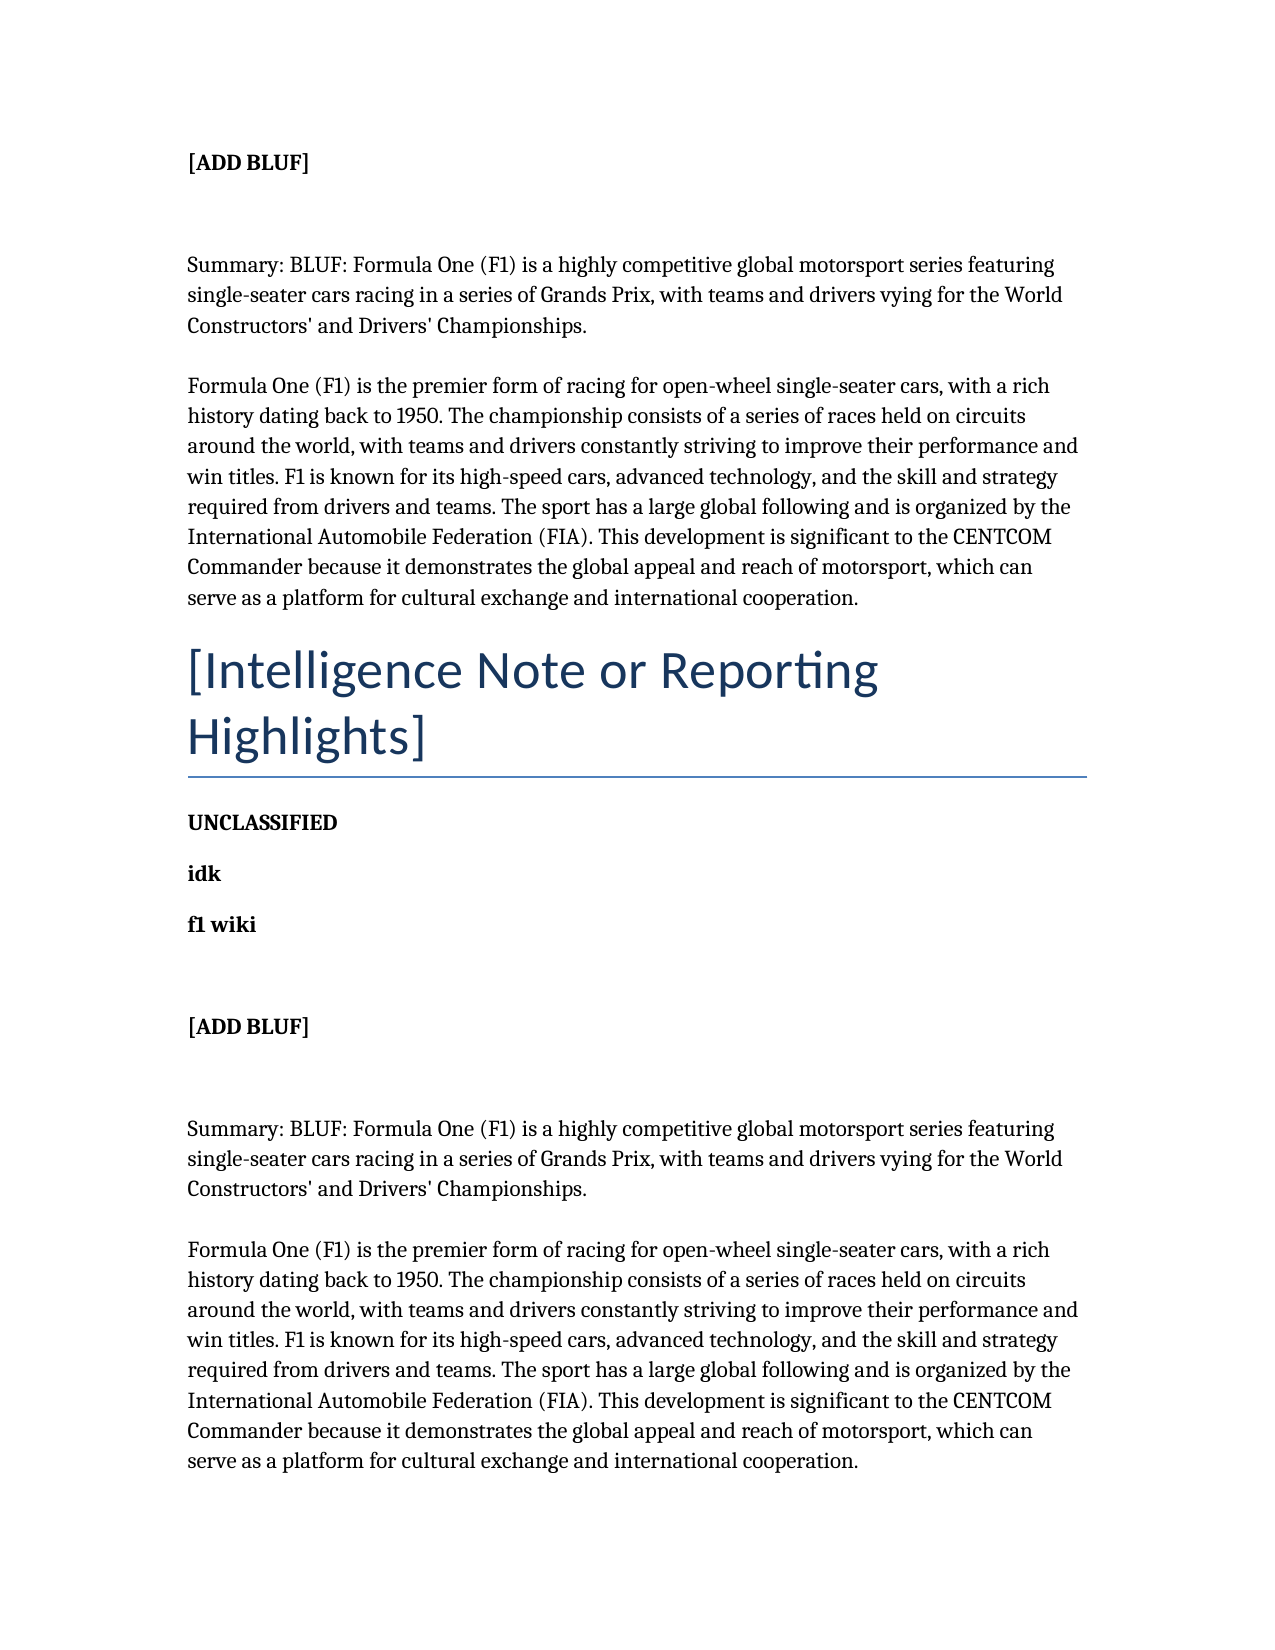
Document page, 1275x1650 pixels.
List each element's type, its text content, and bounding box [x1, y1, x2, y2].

title [Intelligence Note or Reporting Highlights] [187, 635, 1087, 778]
text Summary: BLUF: Formula One (F1) is a highly competitive global motorsport series featuring single-seater cars racing in a series of Grands Prix, with teams and drivers vying for the World Constructors' and Drivers' Championships. Formula One (F1) is the premier form of racing for open-wheel single-seater cars, with a rich history dating back to 1950. The championship consists of a series of races held on circuits around the world, with teams and drivers constantly striving to improve their performance and win titles. F1 is known for its high-speed cars, advanced technology, and the skill and strategy required from drivers and teams. The sport has a large global following and is organized by the International Automobile Federation (FIA). This development is significant to the CENTCOM Commander because it demonstrates the global appeal and reach of motorsport, which can serve as a platform for cultural exchange and international cooperation. [187, 1116, 1087, 1474]
text Summary: BLUF: Formula One (F1) is a highly competitive global motorsport series featuring single-seater cars racing in a series of Grands Prix, with teams and drivers vying for the World Constructors' and Drivers' Championships. Formula One (F1) is the premier form of racing for open-wheel single-seater cars, with a rich history dating back to 1950. The championship consists of a series of races held on circuits around the world, with teams and drivers constantly striving to improve their performance and win titles. F1 is known for its high-speed cars, advanced technology, and the skill and strategy required from drivers and teams. The sport has a large global following and is organized by the International Automobile Federation (FIA). This development is significant to the CENTCOM Commander because it demonstrates the global appeal and reach of motorsport, which can serve as a platform for cultural exchange and international cooperation. [187, 252, 1087, 611]
text UNCLASSIFIED [187, 809, 1087, 836]
text [ADD BLUF] [187, 1013, 1087, 1040]
text idk [187, 860, 1087, 887]
text [ADD BLUF] [187, 150, 1087, 176]
text f1 wiki [187, 911, 1087, 938]
